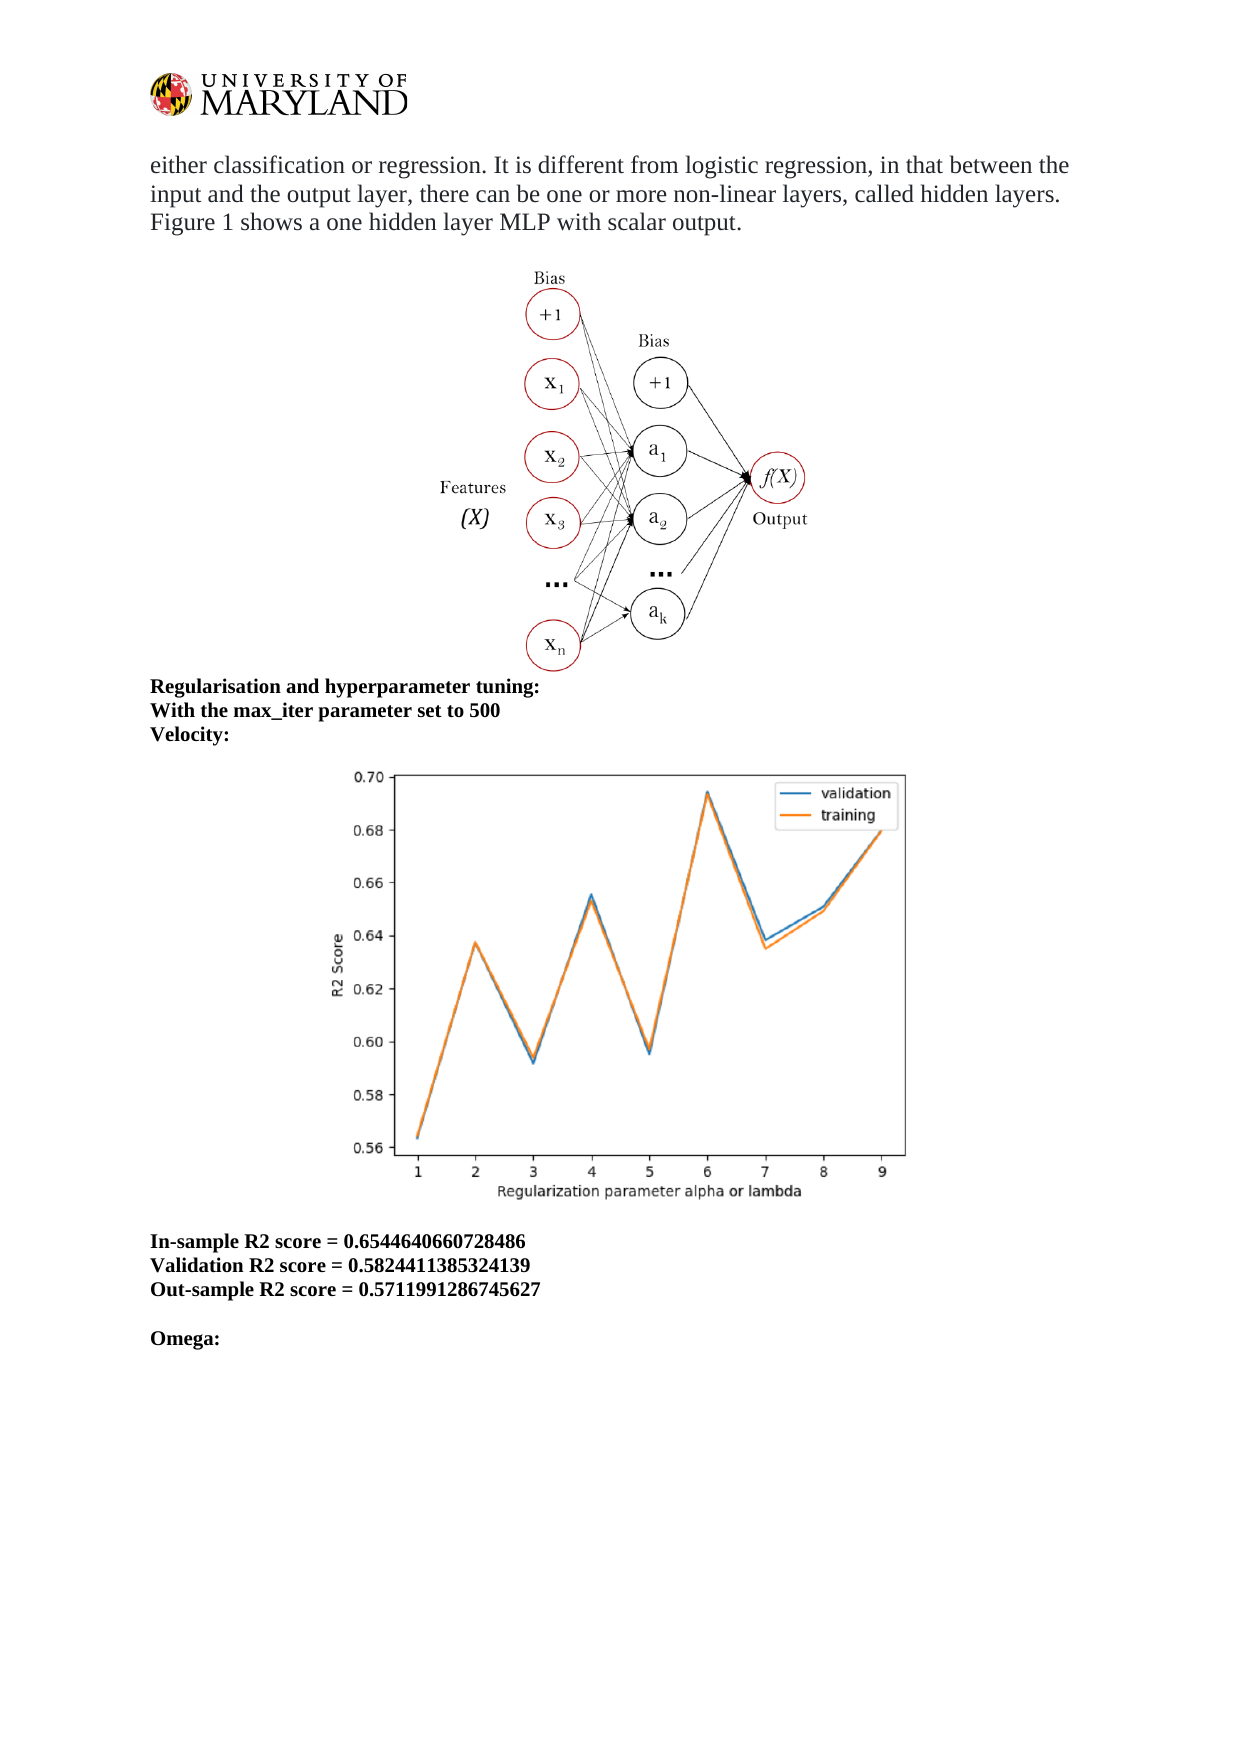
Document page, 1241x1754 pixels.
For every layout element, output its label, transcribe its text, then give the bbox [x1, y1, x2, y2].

text Velocity: [150, 722, 1090, 746]
picture [150, 73, 408, 116]
text Omega: [150, 1325, 1090, 1349]
text In-sample R2 score = 0.6544640660728486 [150, 1229, 1090, 1253]
picture [322, 746, 919, 1206]
picture [414, 265, 826, 675]
text Regularisation and hyperparameter tuning: [150, 674, 1090, 698]
text With the max_iter parameter set to 500 [150, 698, 1090, 722]
text Validation R2 score = 0.5824411385324139 [150, 1253, 1090, 1277]
text Out-sample R2 score = 0.5711991286745627 [150, 1277, 1090, 1301]
